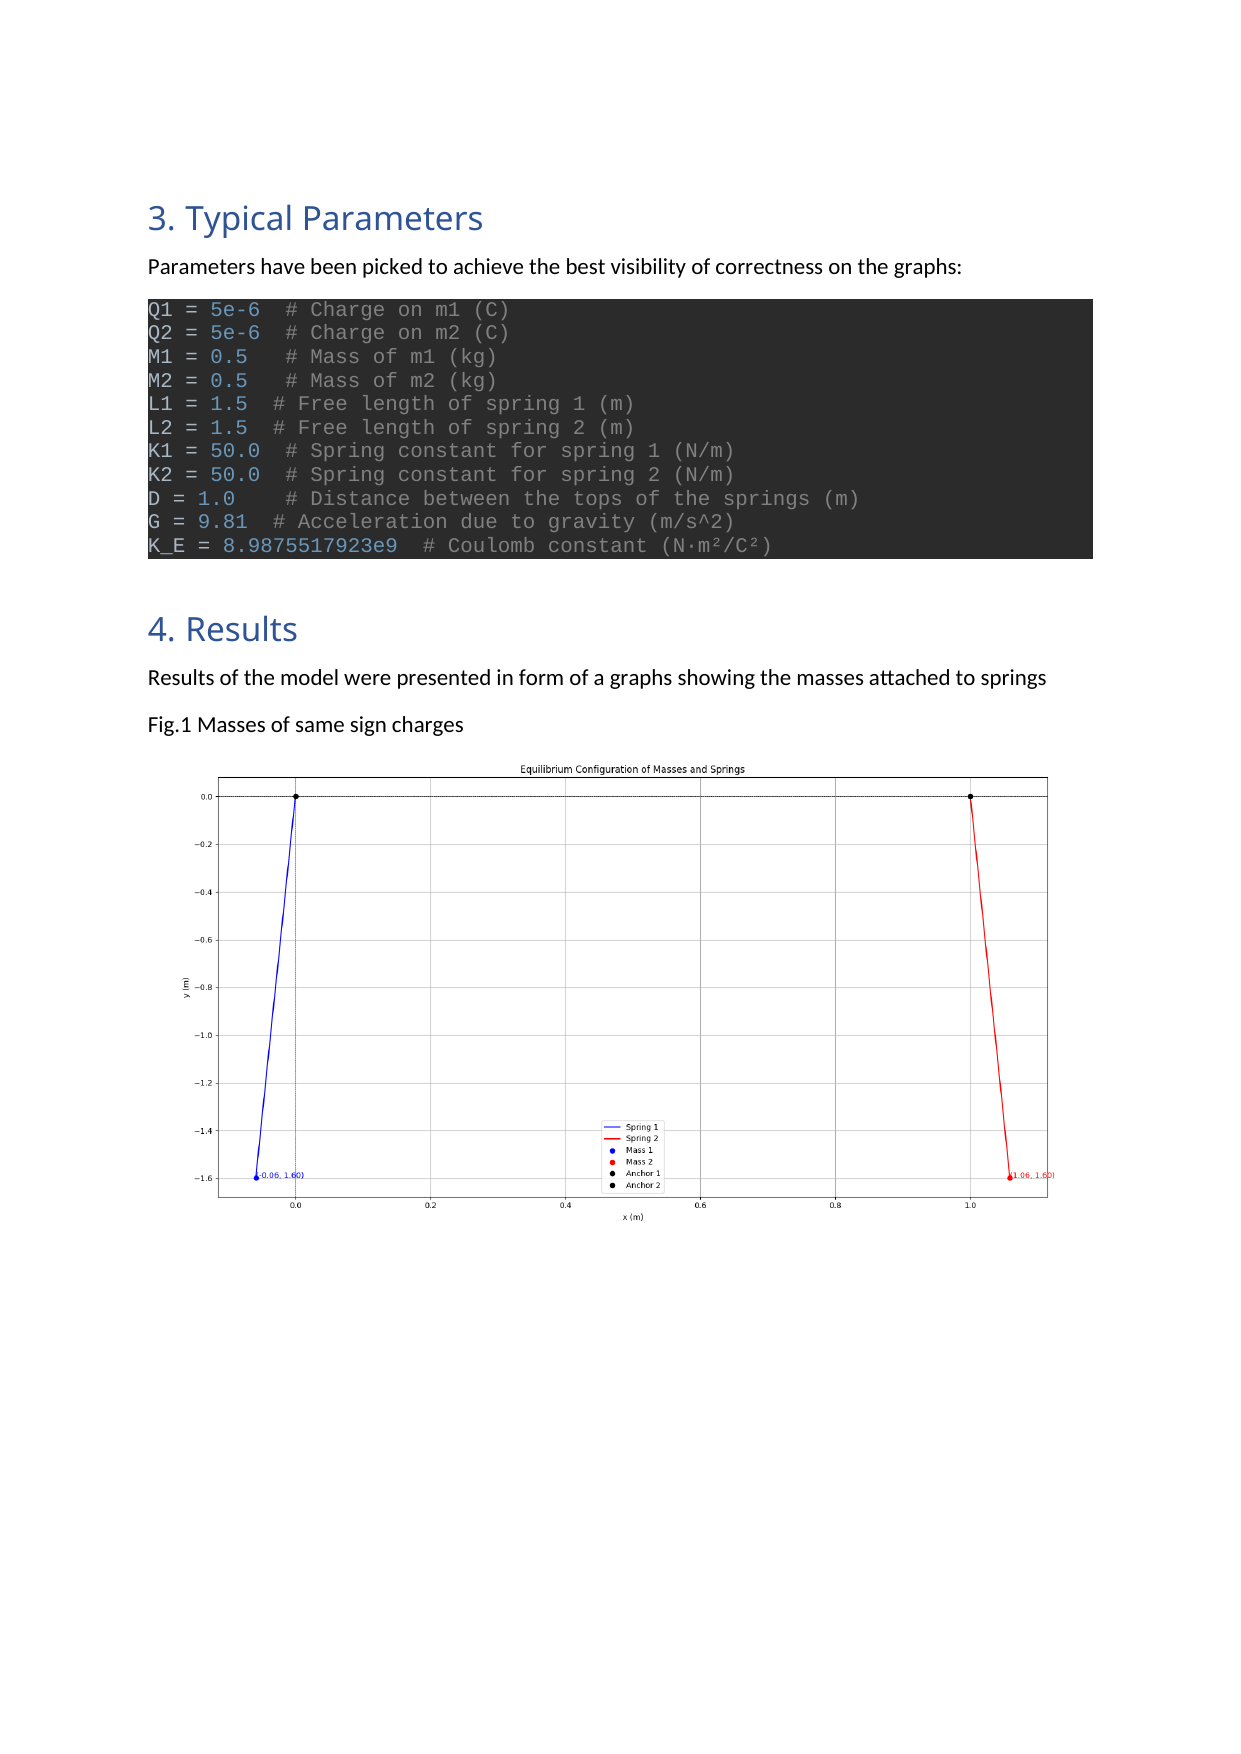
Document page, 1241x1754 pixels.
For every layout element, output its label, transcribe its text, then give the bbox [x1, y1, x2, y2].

subtitle Typical Parameters [148, 194, 1093, 240]
text Results of the model were presented in form of a graphs showing the masses attached to springs [148, 663, 1093, 691]
text Parameters have been picked to achieve the best visibility of correctness on the graphs: [148, 252, 1093, 280]
subtitle Results [148, 606, 1093, 651]
picture [147, 740, 1093, 1243]
text Q1 = 5e-6 # Charge on m1 (C) Q2 = 5e-6 # Charge on m2 (C) M1 = 0.5 # Mass of m1 (kg) M2 = 0.5 # Mass of m2 (kg) L1 = 1.5 # Free length of spring 1 (m) L2 = 1.5 # Free length of spring 2 (m) K1 = 50.0 # Spring constant for spring 1 (N/m) K2 = 50.0 # Spring constant for spring 2 (N/m) D = 1.0 # Distance between the tops of the springs (m) G = 9.81 # Acceleration due to gravity (m/s^2) K_E = 8.9875517923e9 # Coulomb constant (N·m²/C²) [148, 299, 1093, 559]
text Fig.1 Masses of same sign charges [148, 710, 1093, 740]
